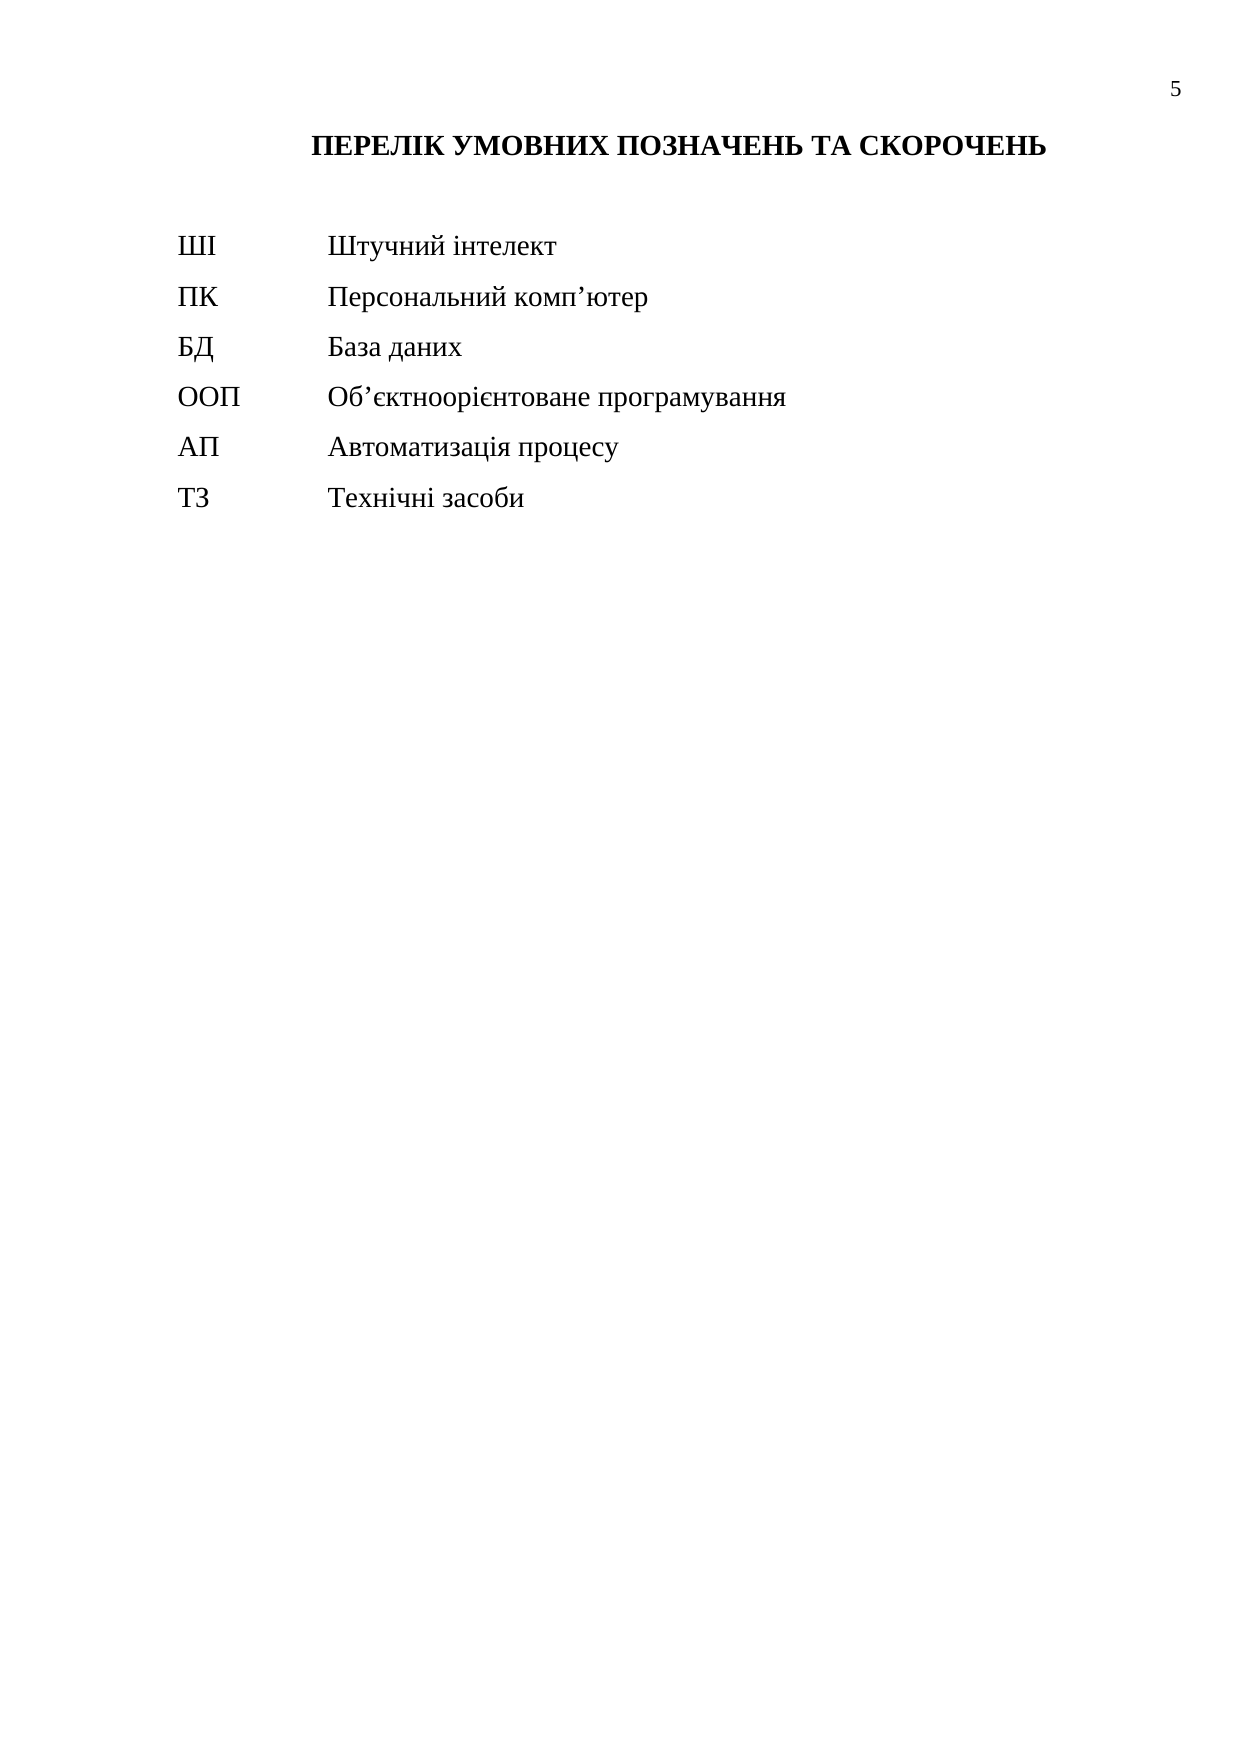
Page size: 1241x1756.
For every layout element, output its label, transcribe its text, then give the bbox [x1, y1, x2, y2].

text ШІ Штучний інтелект ПК Персональний комп’ютер БД База даних ООП Об’єктноорієнтоване програмування АП Автоматизація процесу ТЗ Технічні засоби [177, 228, 1181, 513]
text ПЕРЕЛІК УМОВНИХ ПОЗНАЧЕНЬ ТА СКОРОЧЕНЬ [177, 128, 1181, 161]
